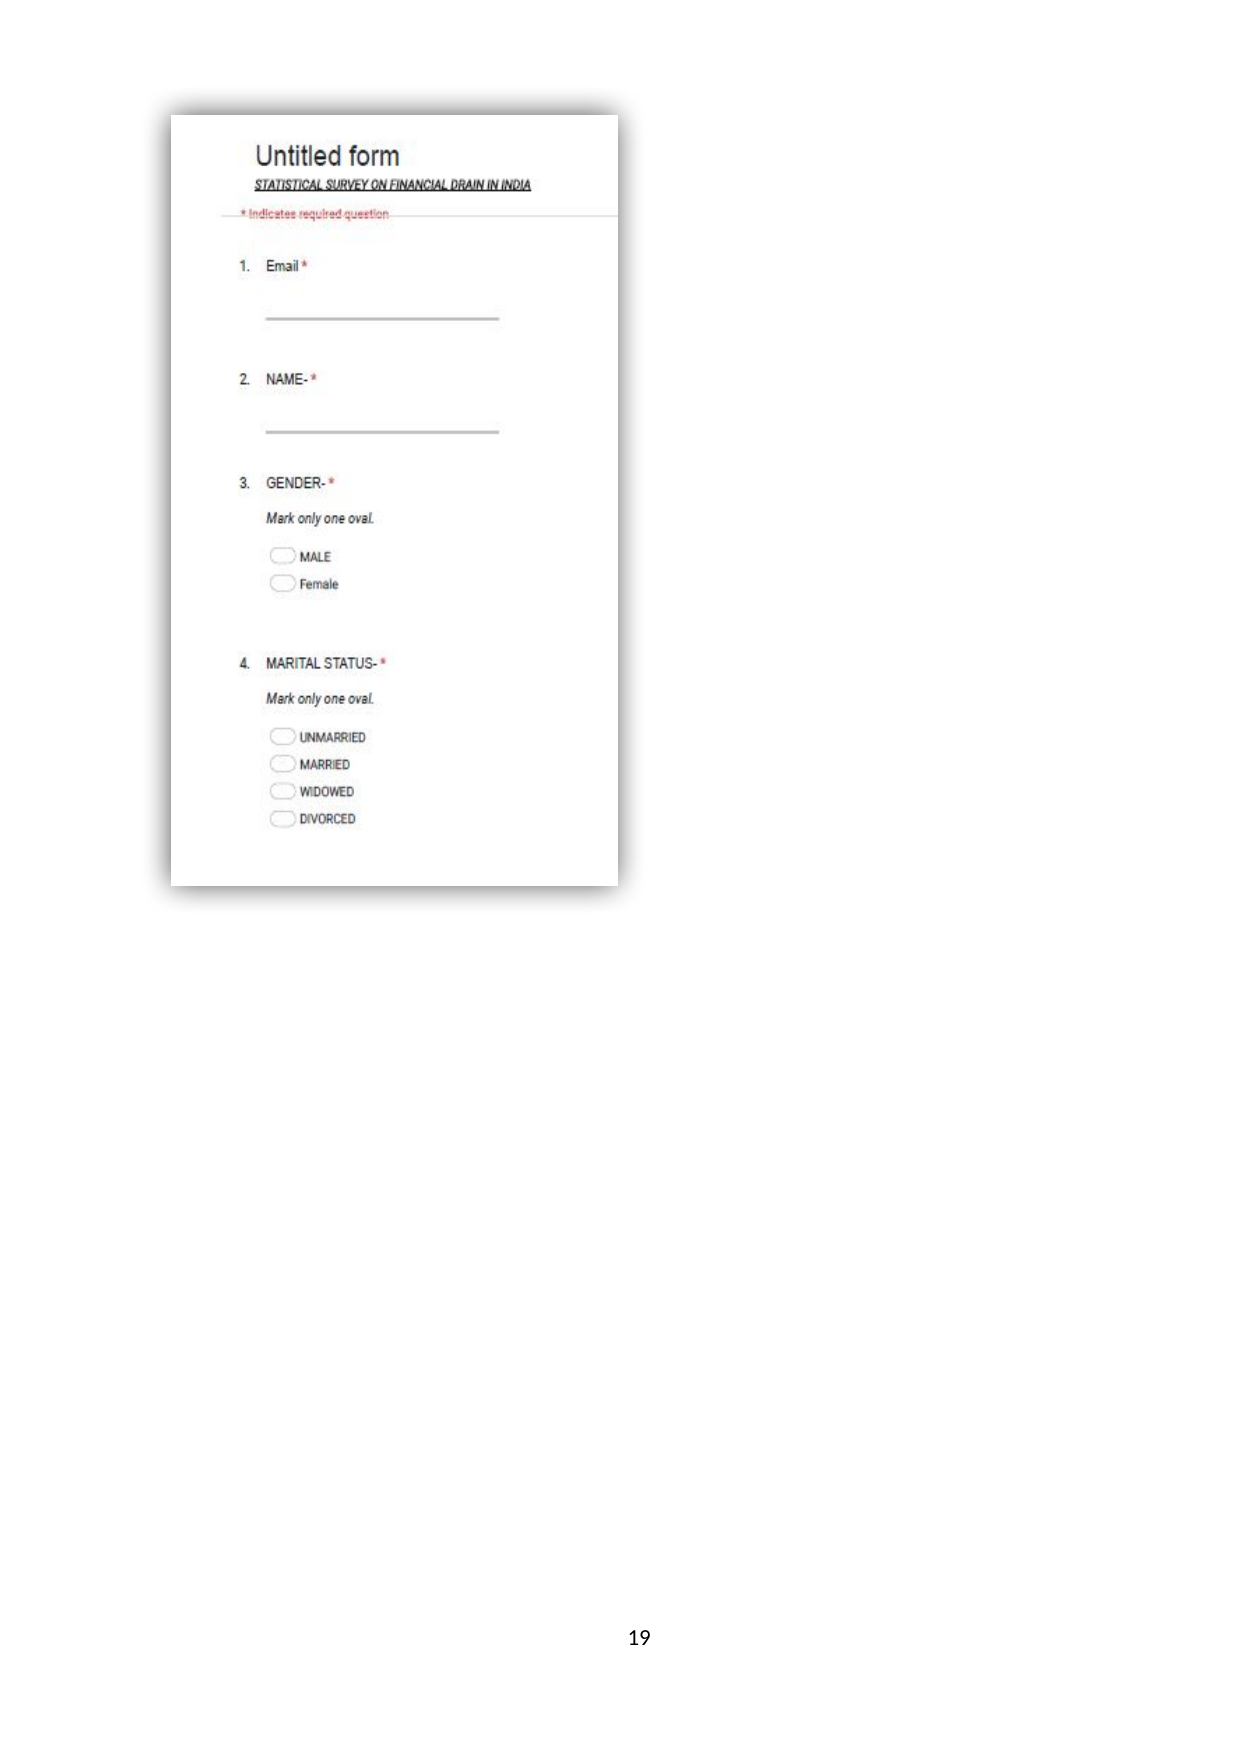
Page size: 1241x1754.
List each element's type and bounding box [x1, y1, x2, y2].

picture [171, 115, 618, 886]
